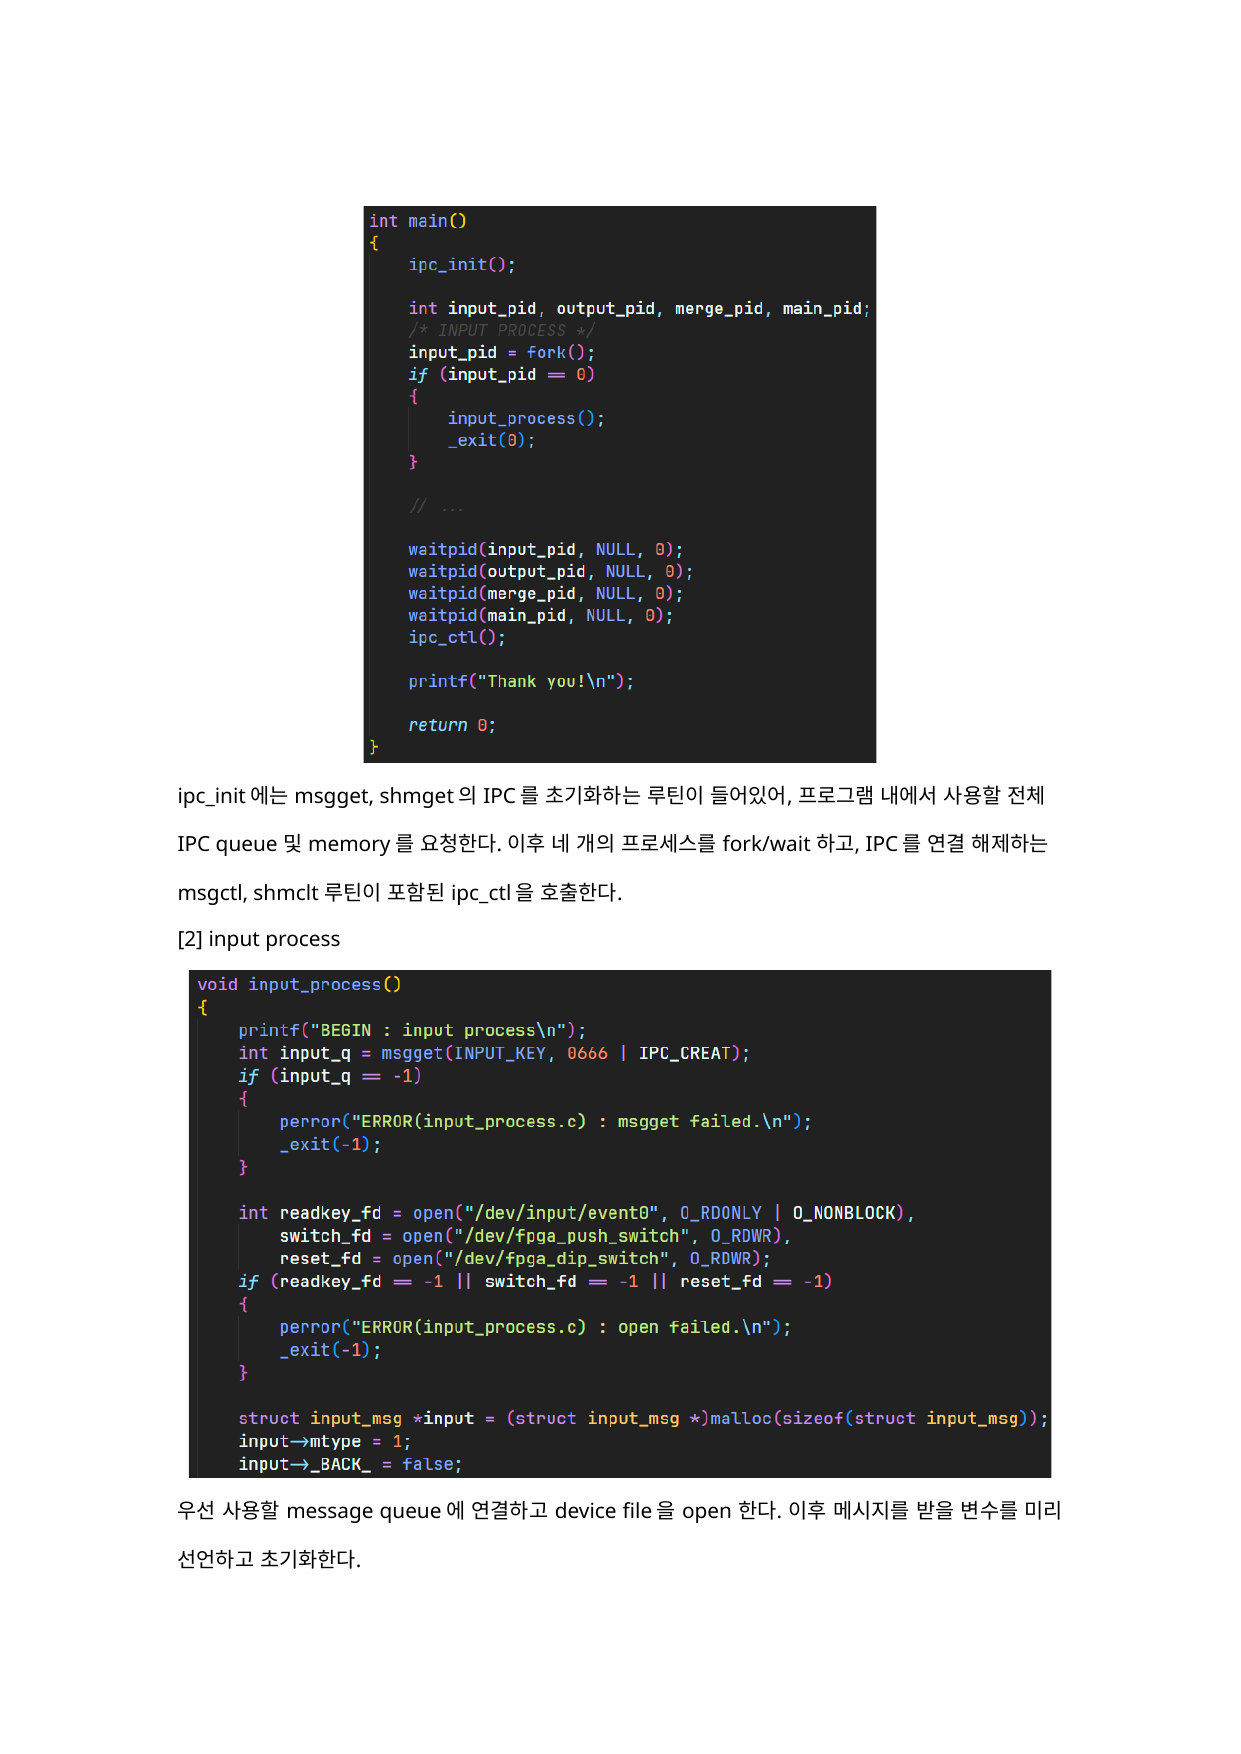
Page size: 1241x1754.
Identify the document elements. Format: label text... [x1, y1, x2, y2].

text [2] input process [177, 924, 1063, 953]
picture [188, 970, 1052, 1478]
text 우선 사용할 message queue에 연결하고 device file을 open 한다. 이후 메시지를 받을 변수를 미리 선언하고 초기화한다. [177, 1494, 1063, 1573]
picture [363, 206, 877, 763]
text ipc_init에는 msgget, shmget의 IPC를 초기화하는 루틴이 들어있어, 프로그램 내에서 사용할 전체 IPC queue 및 memory를 요청한다. 이후 네 개의 프로세스를 fork/wait 하고, IPC를 연결 해제하는 msgctl, shmclt 루틴이 포함된 ipc_ctl을 호출한다. [177, 779, 1063, 906]
